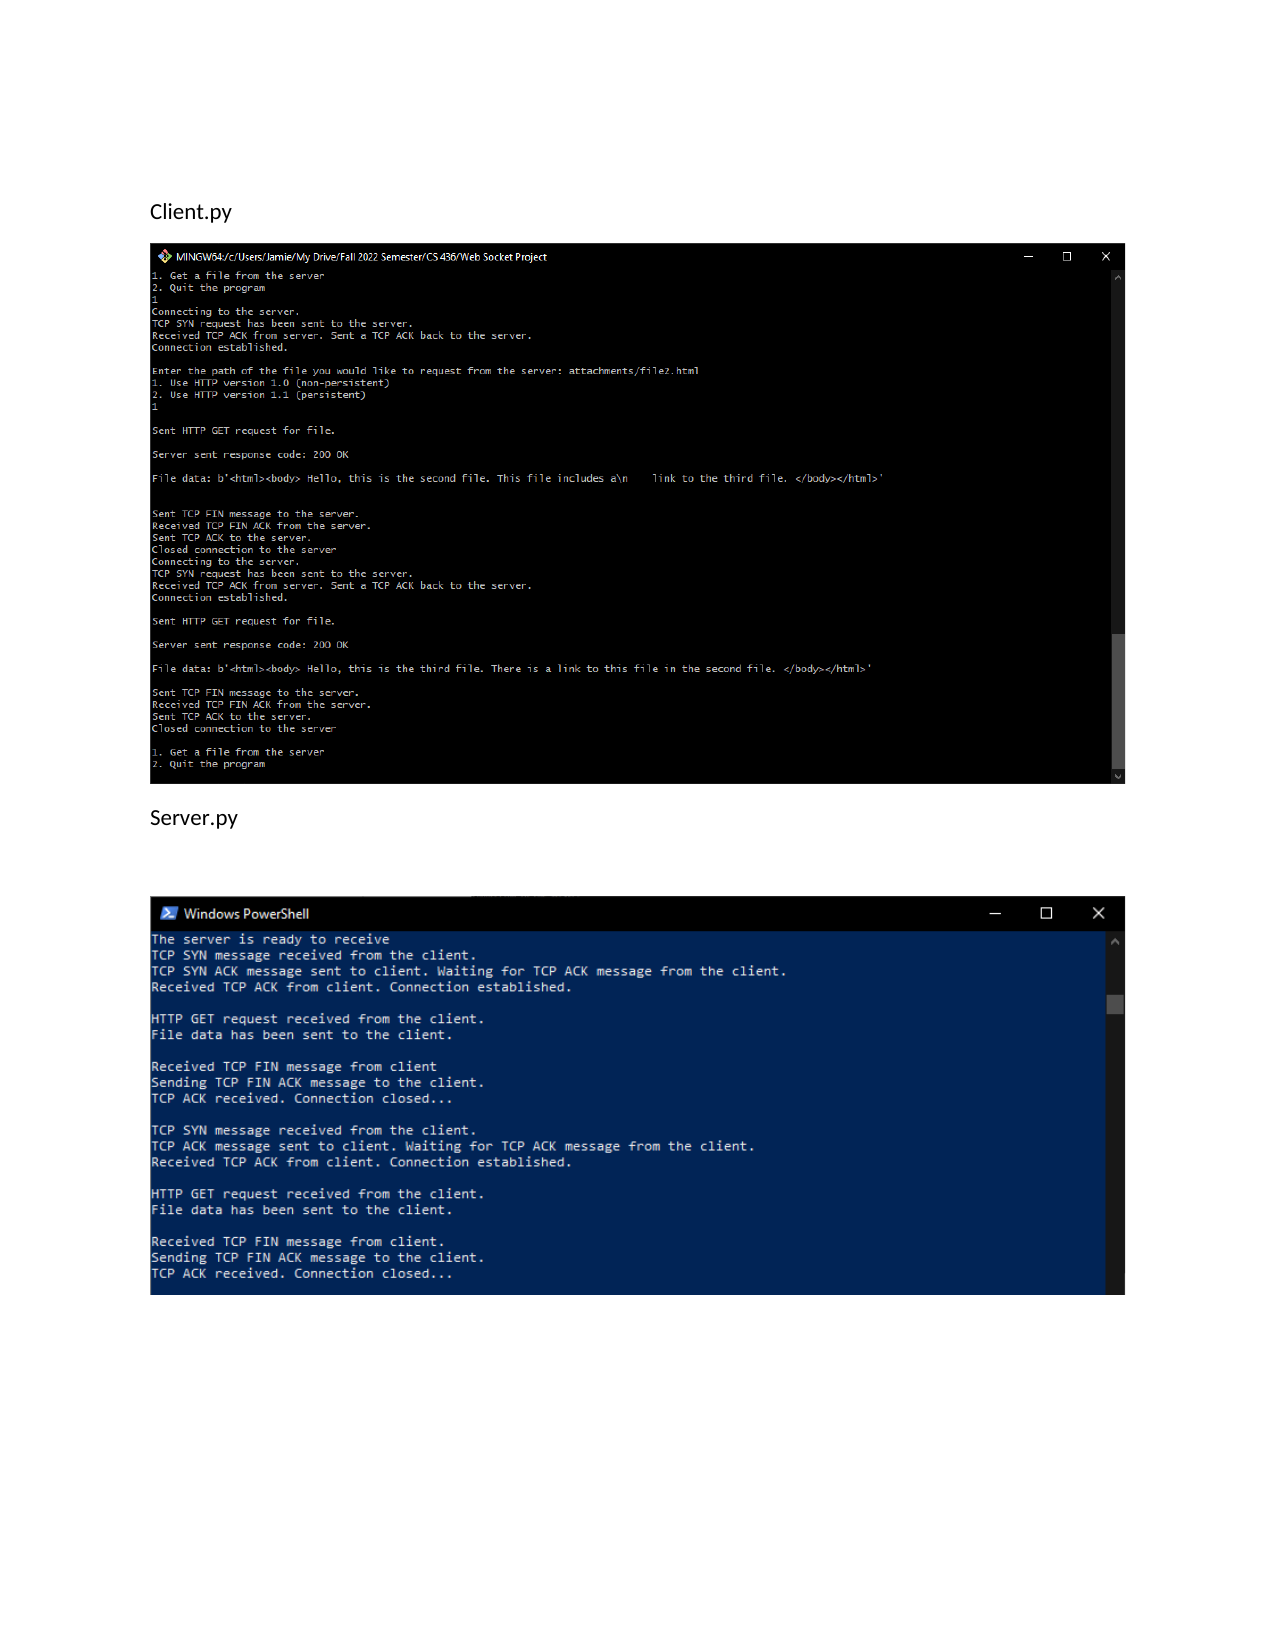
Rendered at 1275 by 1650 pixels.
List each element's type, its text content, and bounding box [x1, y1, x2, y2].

text Server.py [150, 803, 1125, 831]
picture [150, 243, 1125, 784]
text Client.py [150, 197, 1125, 225]
picture [150, 896, 1125, 1295]
